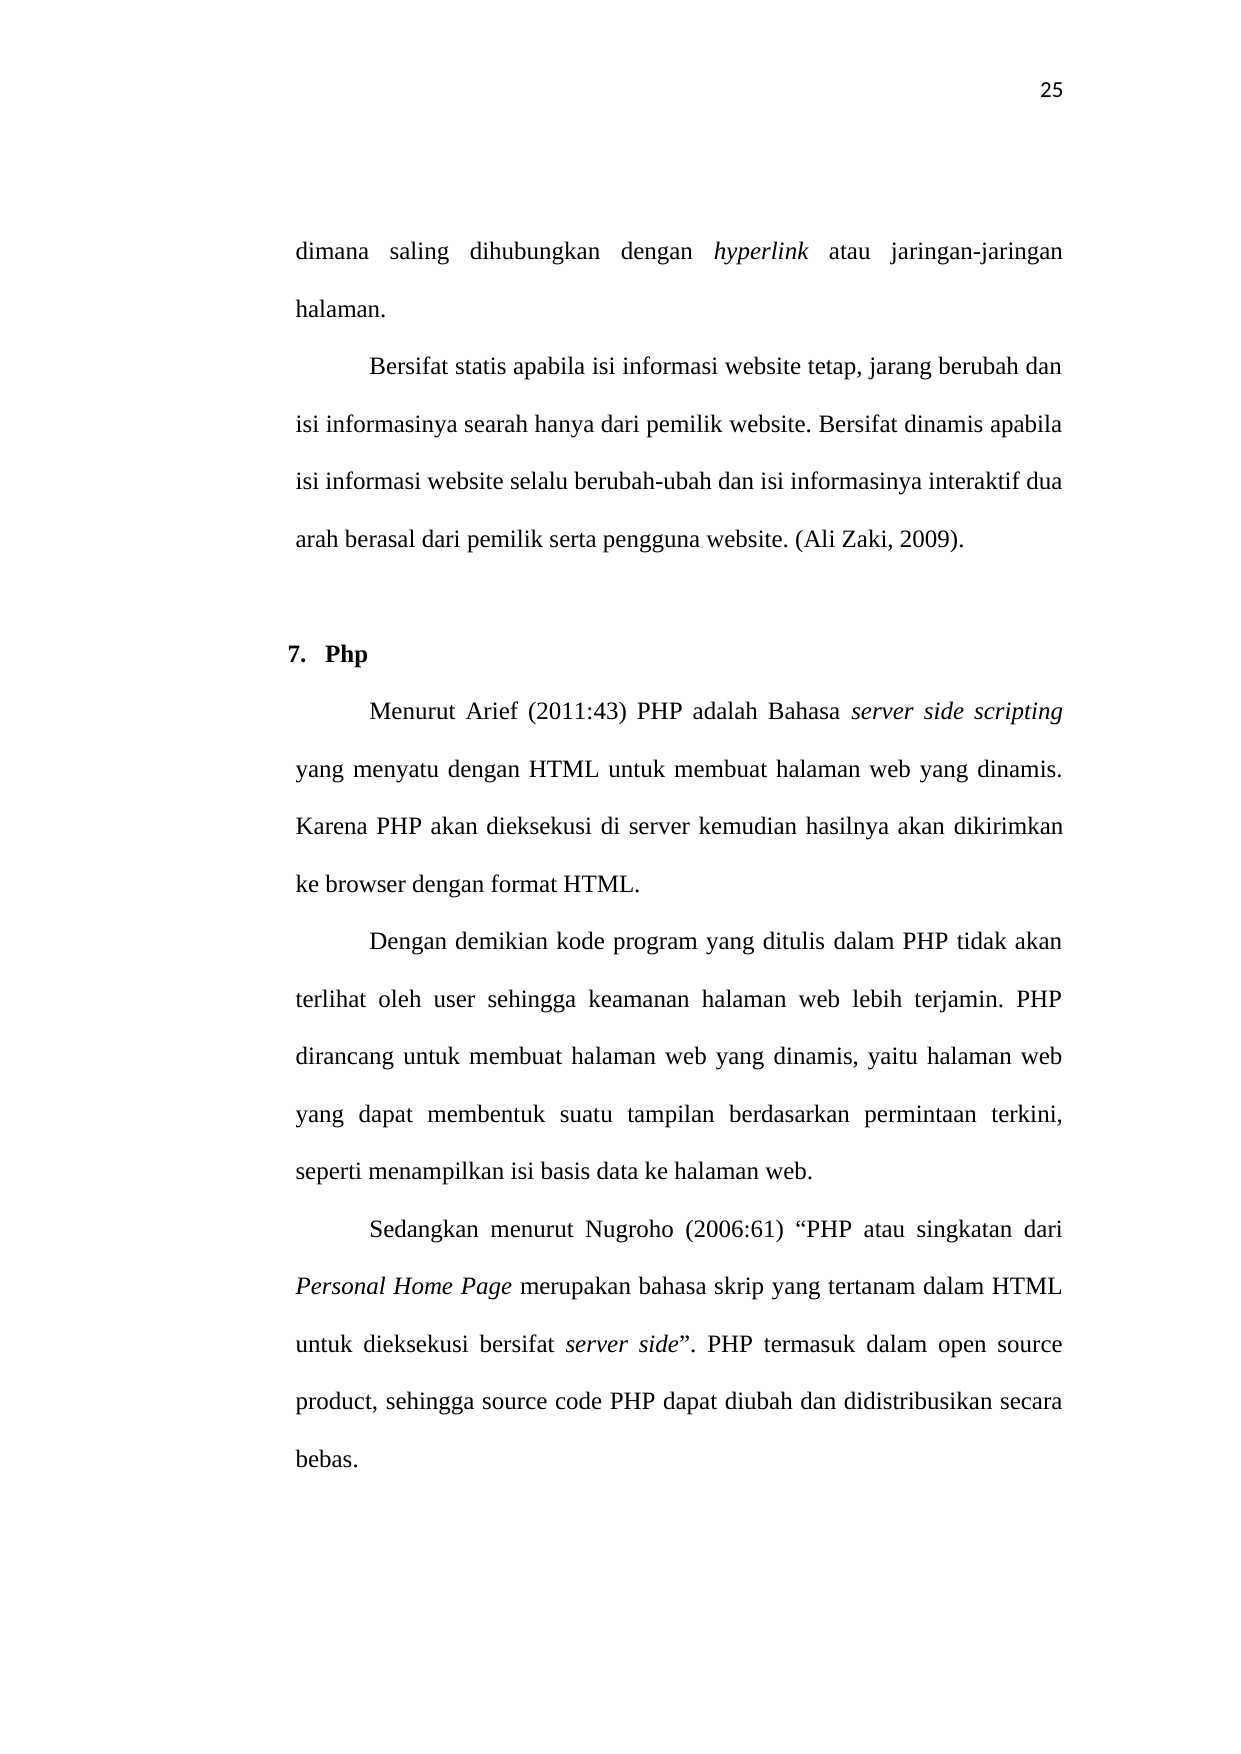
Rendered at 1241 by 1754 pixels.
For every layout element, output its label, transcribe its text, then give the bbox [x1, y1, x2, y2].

text Sedangkan menurut Nugroho (2006:61) “PHP atau singkatan dari Personal Home Page merupakan bahasa skrip yang tertanam dalam HTML untuk dieksekusi bersifat server side”. PHP termasuk dalam open source product, sehingga source code PHP dapat diubah dan didistribusikan secara bebas. [295, 1214, 1063, 1472]
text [295, 236, 1063, 322]
text Menurut Arief (2011:43) PHP adalah Bahasa server side scripting yang menyatu dengan HTML untuk membuat halaman web yang dinamis. Karena PHP akan dieksekusi di server kemudian hasilnya akan dikirimkan ke browser dengan format HTML. [295, 696, 1063, 897]
text Dengan demikian kode program yang ditulis dalam PHP tidak akan terlihat oleh user sehingga keamanan halaman web lebih terjamin. PHP dirancang untuk membuat halaman web yang dinamis, yaitu halaman web yang dapat membentuk suatu tampilan berdasarkan permintaan terkini, seperti menampilkan isi basis data ke halaman web. [295, 926, 1063, 1185]
list Php [287, 639, 1063, 667]
text Bersifat statis apabila isi informasi website tetap, jarang berubah dan isi informasinya searah hanya dari pemilik website. Bersifat dinamis apabila isi informasi website selalu berubah-ubah dan isi informasinya interaktif dua arah berasal dari pemilik serta pengguna website. (Ali Zaki, 2009). [295, 351, 1063, 552]
